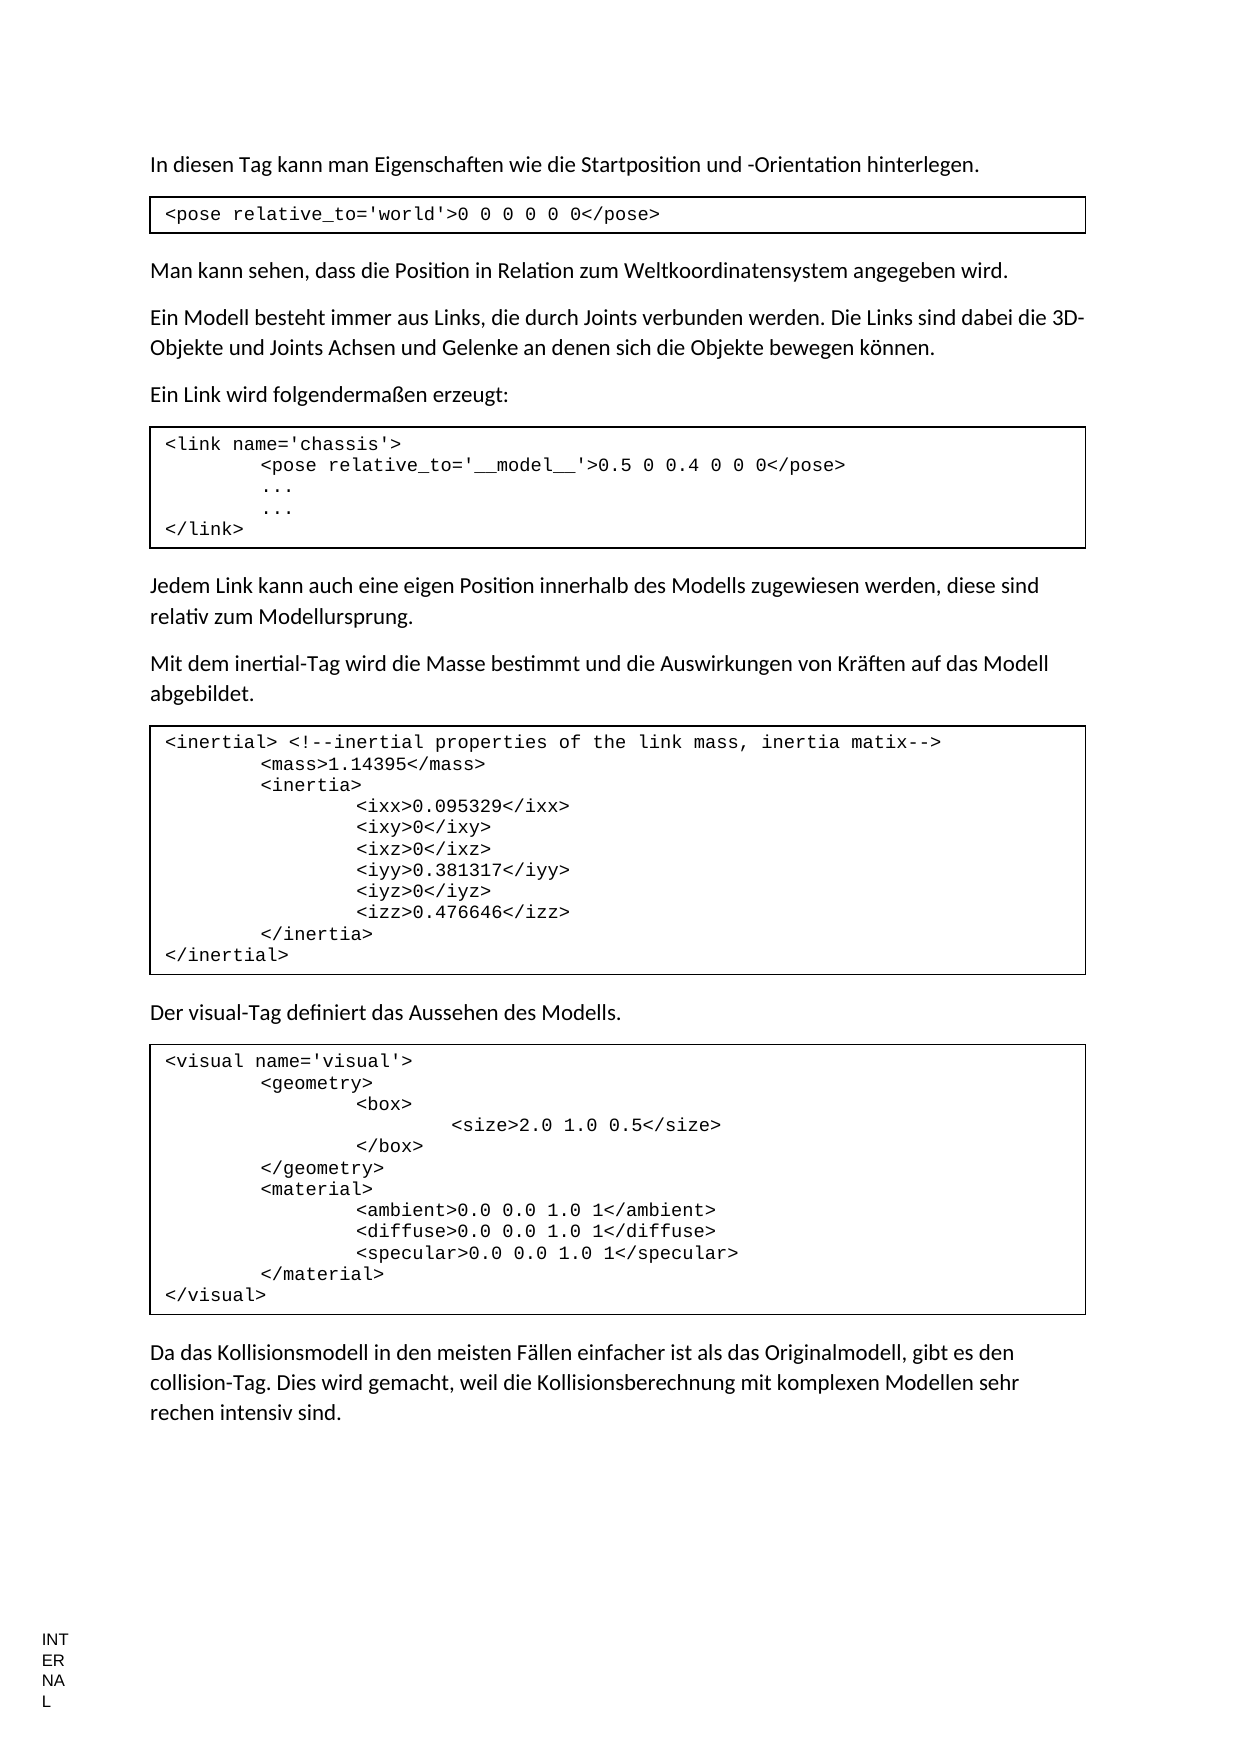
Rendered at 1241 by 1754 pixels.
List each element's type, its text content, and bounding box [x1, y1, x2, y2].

text Jedem Link kann auch eine eigen Position innerhalb des Modells zugewiesen werden, diese sind relativ zum Modellursprung. [150, 572, 1090, 630]
text Der visual-Tag definiert das Aussehen des Modells. [150, 998, 1090, 1026]
text In diesen Tag kann man Eigenschaften wie die Startposition und -Orientation hinterlegen. [150, 150, 1090, 178]
text Man kann sehen, dass die Position in Relation zum Weltkoordinatensystem angegeben wird. [150, 256, 1090, 284]
text Mit dem inertial-Tag wird die Masse bestimmt und die Auswirkungen von Kräften auf das Modell abgebildet. [150, 649, 1090, 707]
text Ein Link wird folgendermaßen erzeugt: [150, 380, 1090, 408]
text Ein Modell besteht immer aus Links, die durch Joints verbunden werden. Die Links sind dabei die 3D-Objekte und Joints Achsen und Gelenke an denen sich die Objekte bewegen können. [150, 303, 1090, 361]
text Da das Kollisionsmodell in den meisten Fällen einfacher ist als das Originalmodell, gibt es den collision-Tag. Dies wird gemacht, weil die Kollisionsberechnung mit komplexen Modellen sehr rechen intensiv sind. [150, 1338, 1090, 1426]
